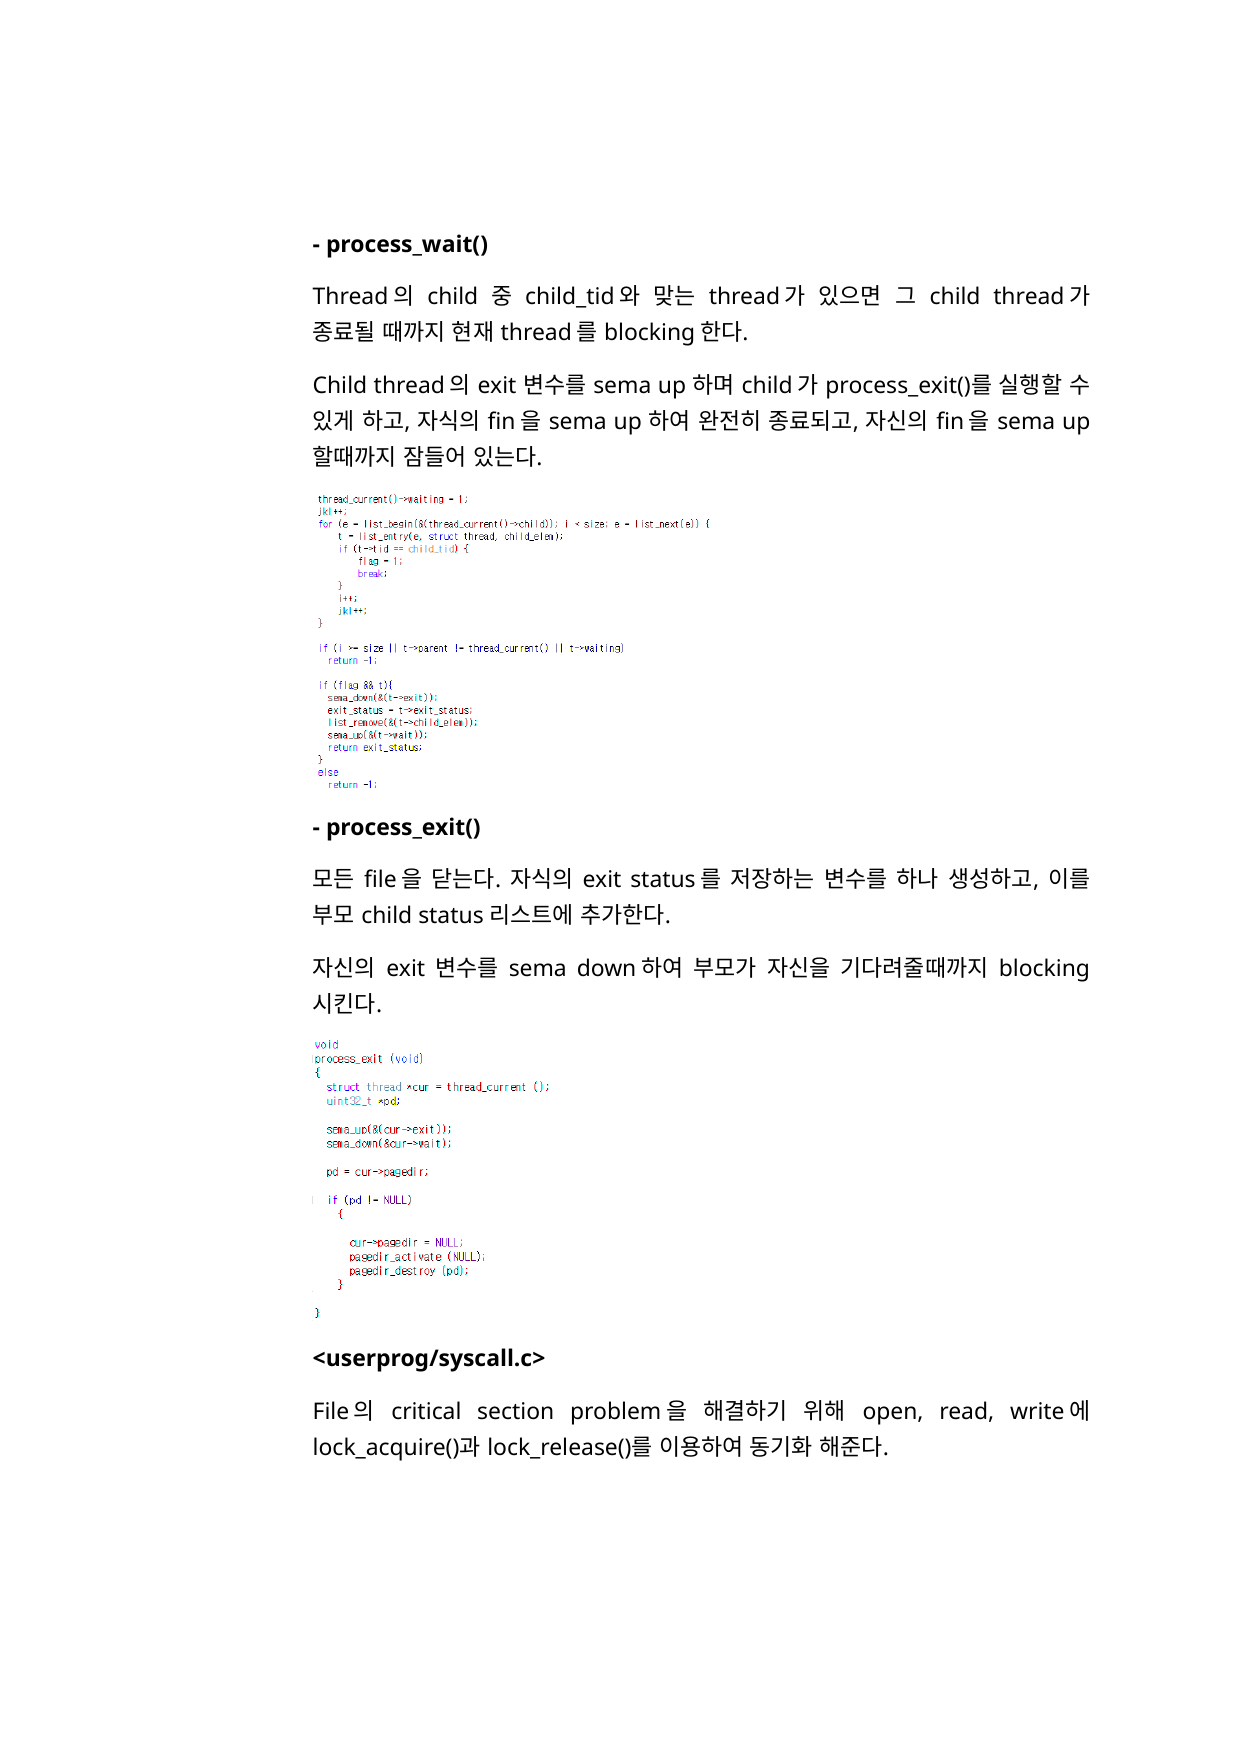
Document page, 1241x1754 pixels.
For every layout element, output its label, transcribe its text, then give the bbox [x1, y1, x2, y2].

list 자신의 exit 변수를 sema down하여 부모가 자신을 기다려줄때까지 blocking 시킨다. [312, 950, 1090, 1019]
list File의 critical section problem을 해결하기 위해 open, read, write에 lock_acquire()과 lock_release()를 이용하여 동기화 해준다. [312, 1393, 1090, 1462]
list - process_exit() [312, 811, 1090, 842]
list Child thread의 exit 변수를 sema up 하며 child가 process_exit()를 실행할 수 있게 하고, 자식의 fin을 sema up 하여 완전히 종료되고, 자신의 fin을 sema up할때까지 잠들어 있는다. [312, 367, 1090, 472]
list <userprog/syscall.c> [312, 1342, 1090, 1373]
list Thread의 child 중 child_tid와 맞는 thread가 있으면 그 child thread가 종료될 때까지 현재 thread를 blocking한다. [312, 278, 1090, 347]
picture [312, 1038, 1081, 1324]
list 모든 file을 닫는다. 자식의 exit status를 저장하는 변수를 하나 생성하고, 이를 부모 child status 리스트에 추가한다. [312, 861, 1090, 930]
list - process_wait() [312, 228, 1090, 259]
picture [312, 491, 1067, 792]
